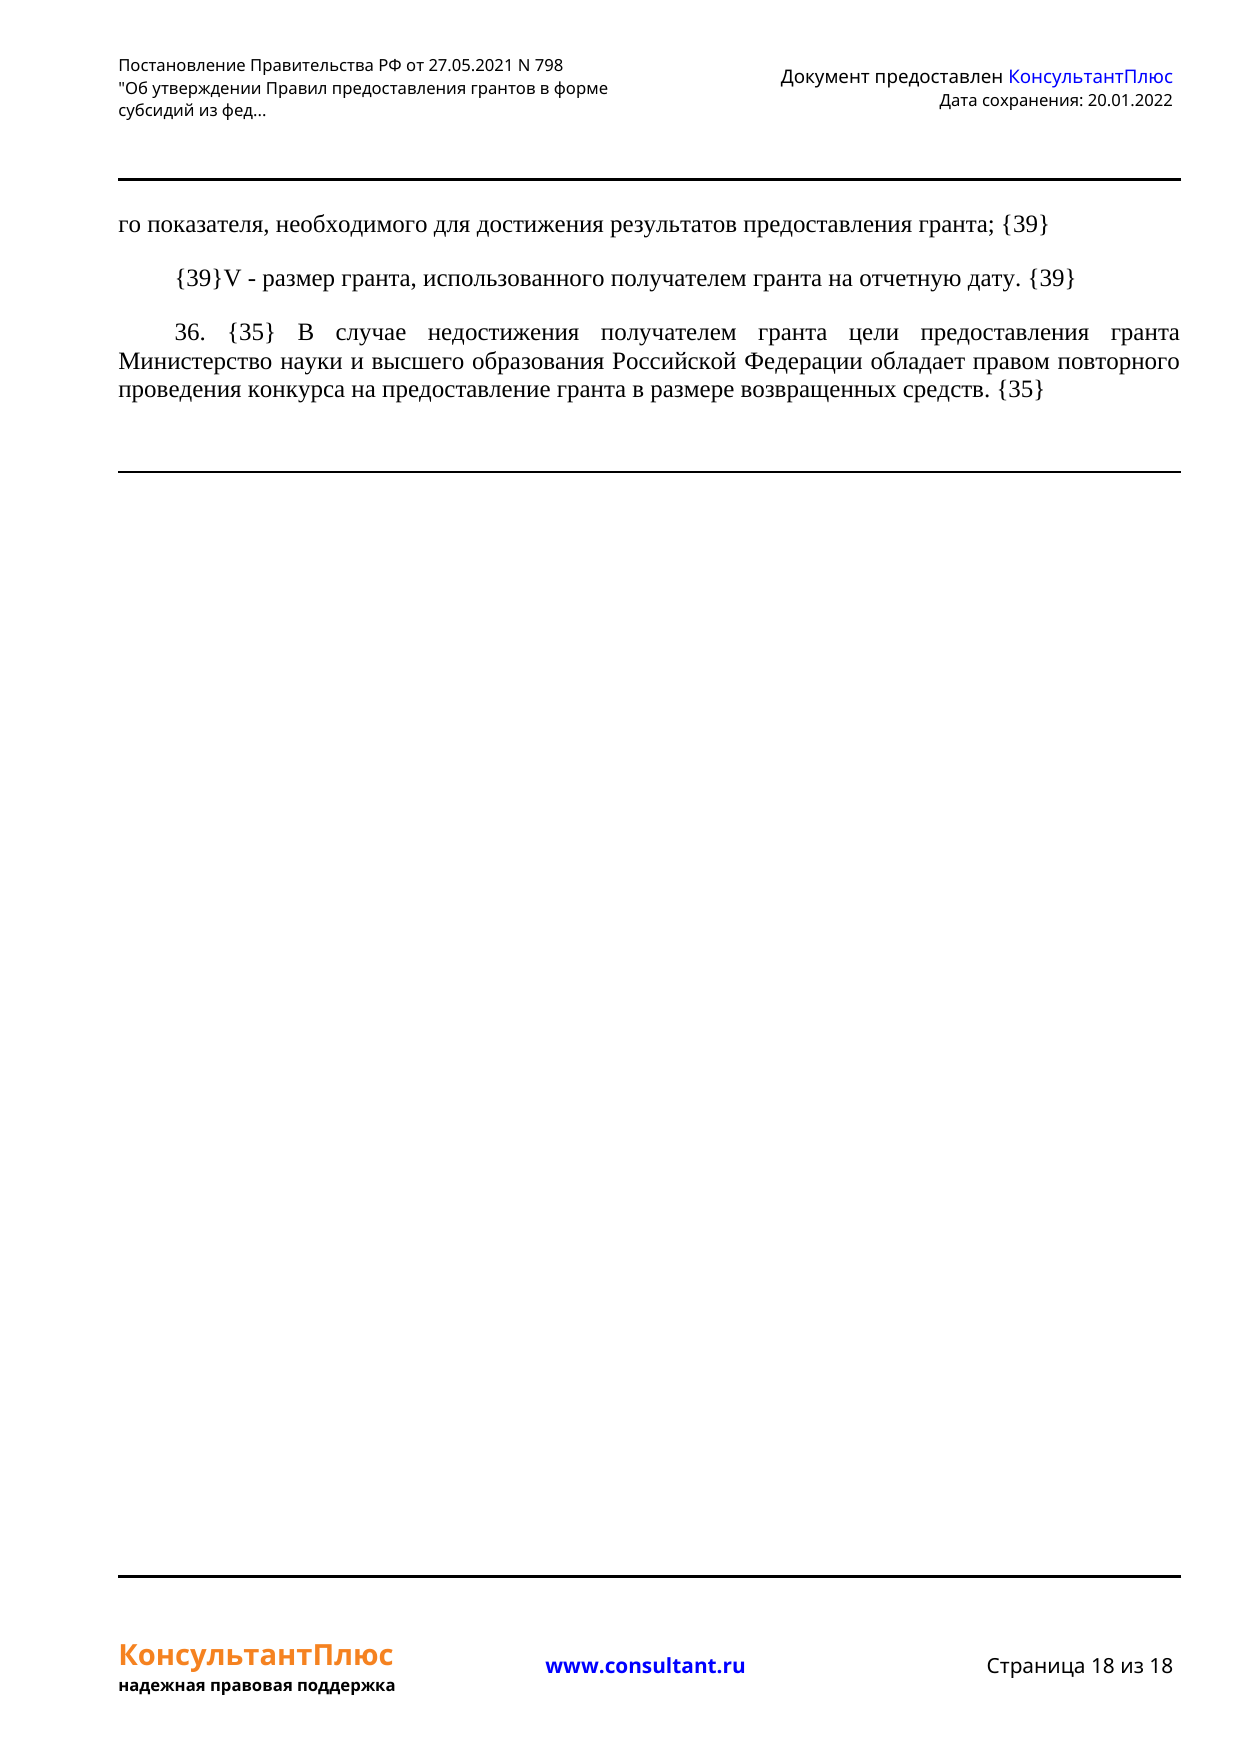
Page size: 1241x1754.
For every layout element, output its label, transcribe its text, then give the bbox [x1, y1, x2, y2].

text {39}V - размер гранта, использованного получателем гранта на отчетную дату. {39} [118, 263, 1181, 292]
text 36. {35} В случае недостижения получателем гранта цели предоставления гранта Министерство науки и высшего образования Российской Федерации обладает правом повторного проведения конкурса на предоставление гранта в размере возвращенных средств. {35} [118, 317, 1181, 403]
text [118, 209, 1181, 238]
